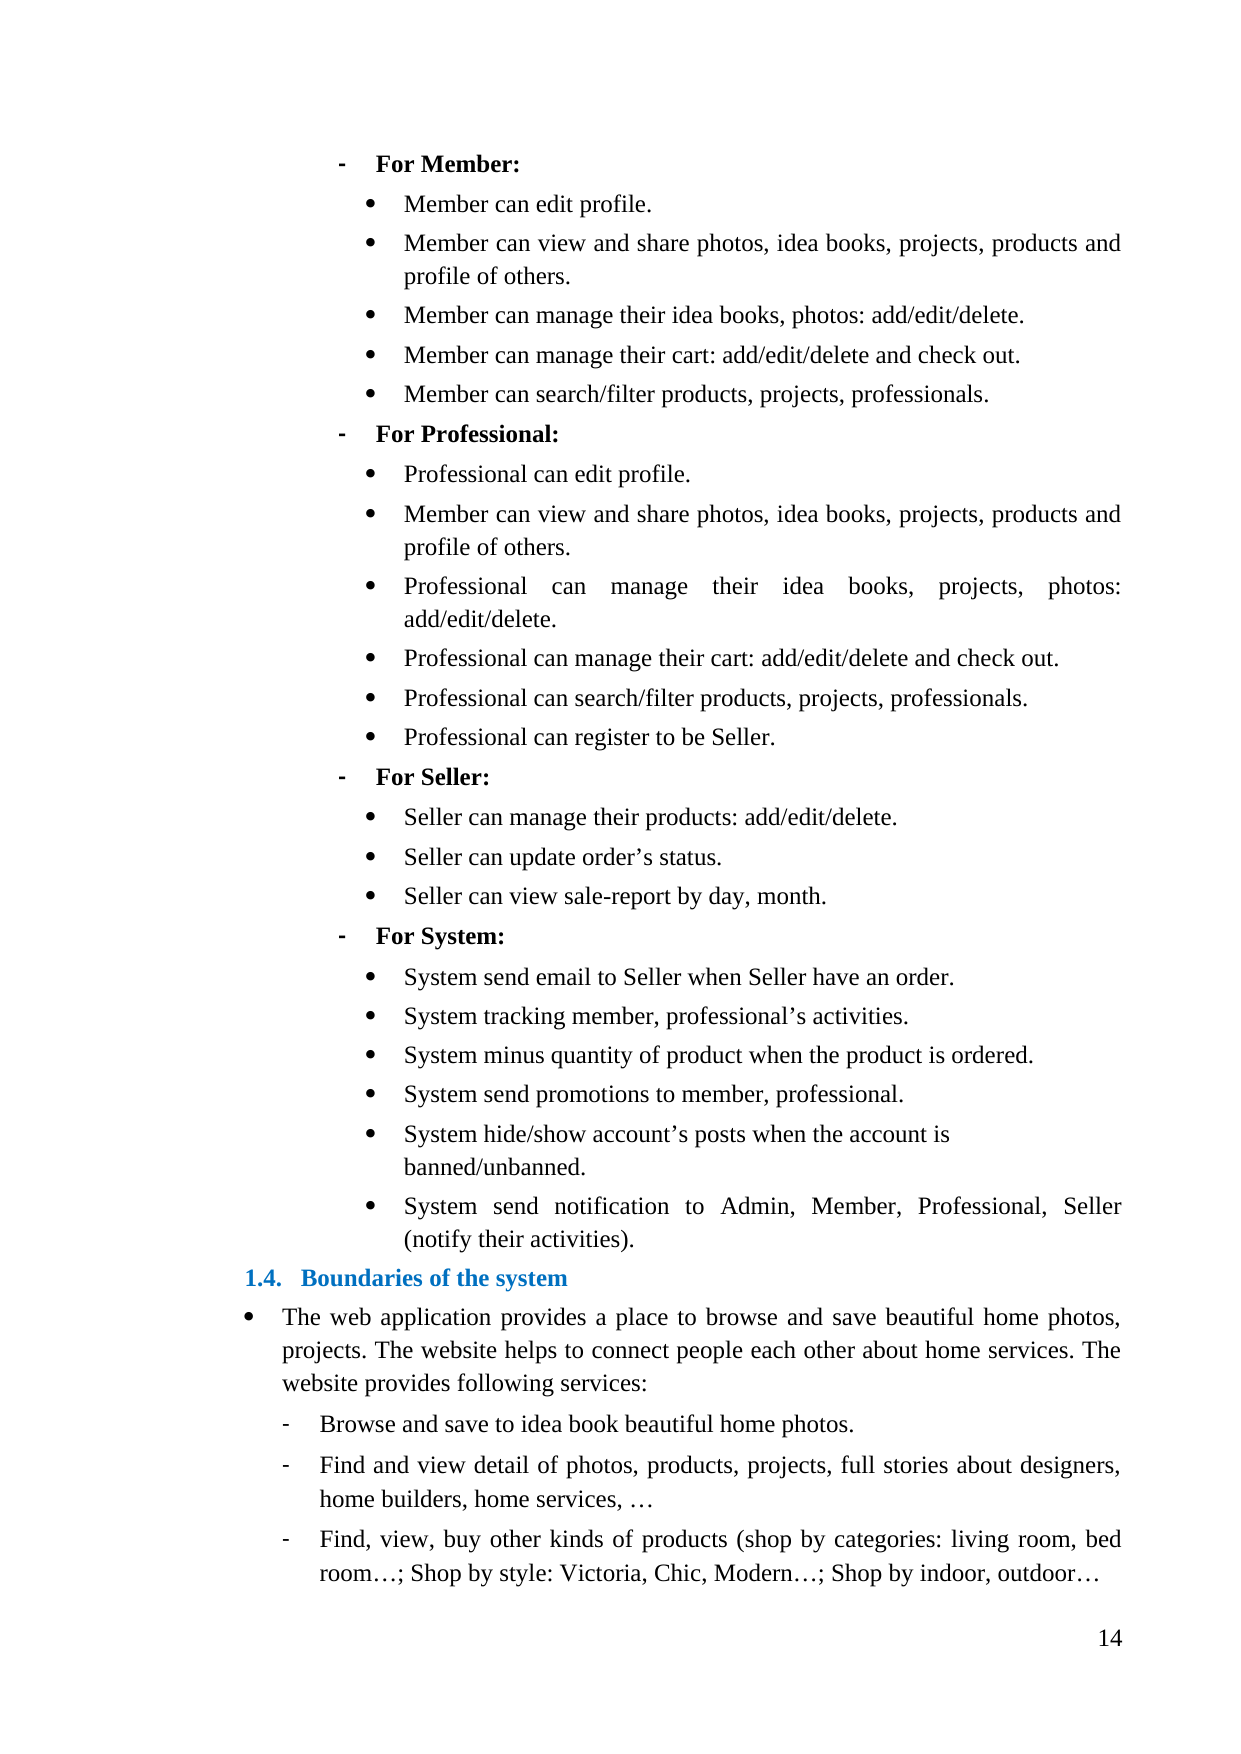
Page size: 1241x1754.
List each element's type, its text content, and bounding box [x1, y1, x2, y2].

list Seller can view sale-report by day, month. [366, 881, 1122, 910]
list Member can search/filter products, projects, professionals. [366, 379, 1122, 408]
list Find, view, buy other kinds of products (shop by categories: living room, bed room…; Shop by style: Victoria, Chic, Modern…; Shop by indoor, outdoor… [282, 1523, 1122, 1587]
list Browse and save to idea book beautiful home photos. [282, 1408, 1122, 1438]
list Seller can manage their products: add/edit/delete. [366, 802, 1122, 831]
list Member can manage their idea books, photos: add/edit/delete. [366, 301, 1122, 329]
list System minus quantity of product when the product is ordered. [366, 1040, 1122, 1069]
list Member can view and share photos, idea books, projects, products and profile of others. [366, 228, 1122, 290]
list Member can manage their cart: add/edit/delete and check out. [366, 340, 1122, 368]
list The web application provides a place to browse and save beautiful home photos, projects. The website helps to connect people each other about home services. The website provides following services: [244, 1302, 1122, 1397]
list System hide/show account’s posts when the account is banned/unbanned. [366, 1119, 1122, 1180]
list Find and view detail of photos, products, projects, full stories about designers, home builders, home services, … [282, 1449, 1122, 1513]
list Professional can search/filter products, projects, professionals. [366, 683, 1122, 711]
list For Professional: [338, 418, 1122, 449]
subtitle Boundaries of the system [244, 1263, 1122, 1292]
list Professional can manage their idea books, projects, photos: add/edit/delete. [366, 571, 1122, 633]
list Member can edit profile. [366, 189, 1122, 218]
list For Member: [338, 148, 1122, 178]
list System send notification to Admin, Member, Professional, Seller (notify their activities). [366, 1191, 1122, 1253]
list For Seller: [338, 761, 1122, 792]
list Member can view and share photos, idea books, projects, products and profile of others. [366, 499, 1122, 561]
list System send promotions to member, professional. [366, 1079, 1122, 1108]
list Professional can edit profile. [366, 459, 1122, 488]
list Professional can manage their cart: add/edit/delete and check out. [366, 643, 1122, 672]
list System tracking member, professional’s activities. [366, 1001, 1122, 1029]
list Professional can register to be Seller. [366, 722, 1122, 751]
list For System: [338, 920, 1122, 951]
list Seller can update order’s status. [366, 842, 1122, 871]
list System send email to Seller when Seller have an order. [366, 962, 1122, 990]
